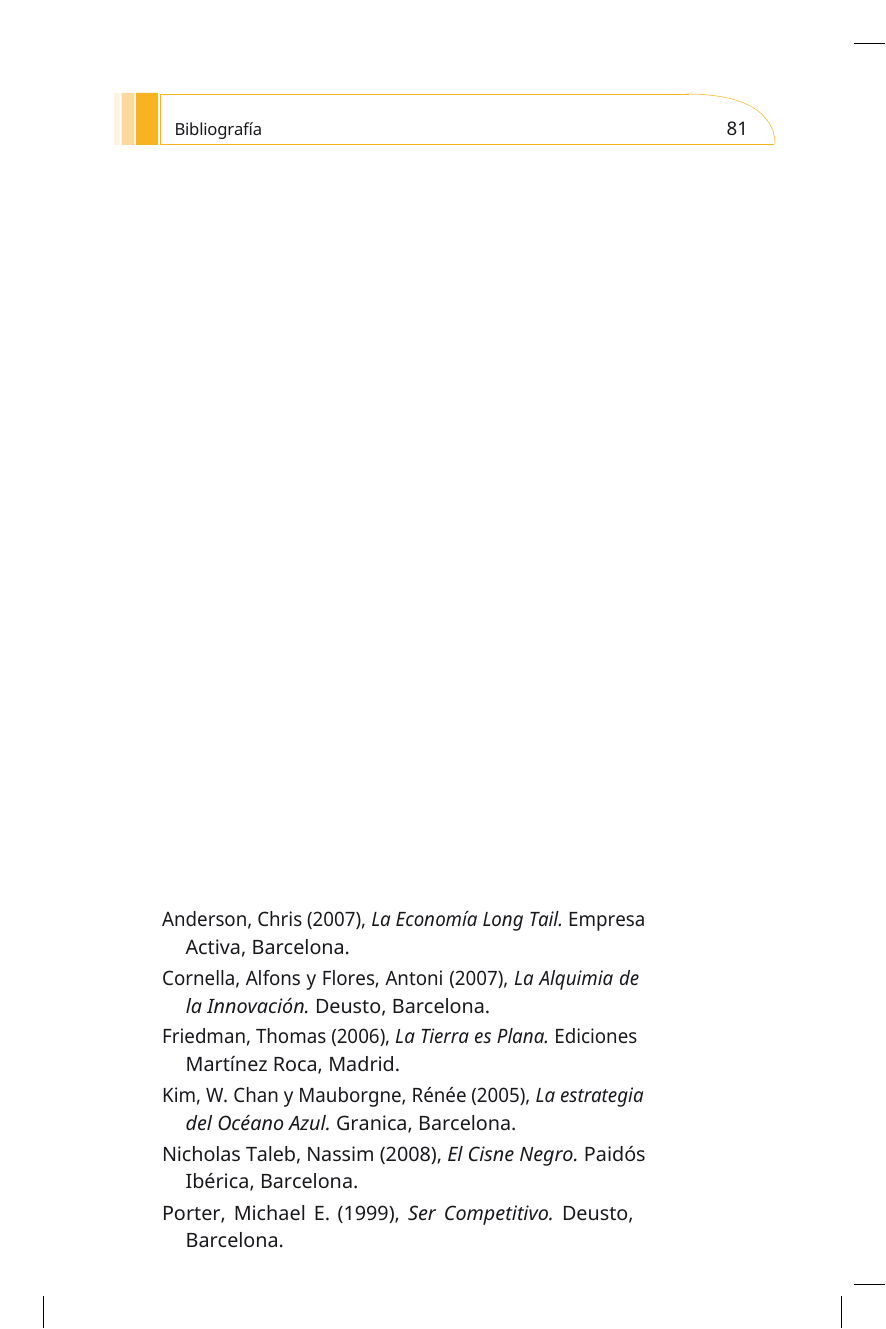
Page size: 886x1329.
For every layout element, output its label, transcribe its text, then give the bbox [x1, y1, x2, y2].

text Anderson, Chris (2007), La Economía Long Tail. Empresa Activa, Barcelona. [162, 905, 645, 960]
text Porter, Michael E. (1999), Ser Competitivo. Deusto, Barcelona. [162, 1199, 645, 1254]
text Kim, W. Chan y Mauborgne, Rénée (2005), La estrategia del Océano Azul. Granica, Barcelona. [162, 1082, 645, 1136]
text Friedman, Thomas (2006), La Tierra es Plana. Ediciones Martínez Roca, Madrid. [162, 1023, 645, 1077]
text Cornella, Alfons y Flores, Antoni (2007), La Alquimia de la Innovación. Deusto, Barcelona. [162, 964, 645, 1019]
text Nicholas Taleb, Nassim (2008), El Cisne Negro. Paidós Ibérica, Barcelona. [162, 1140, 697, 1195]
